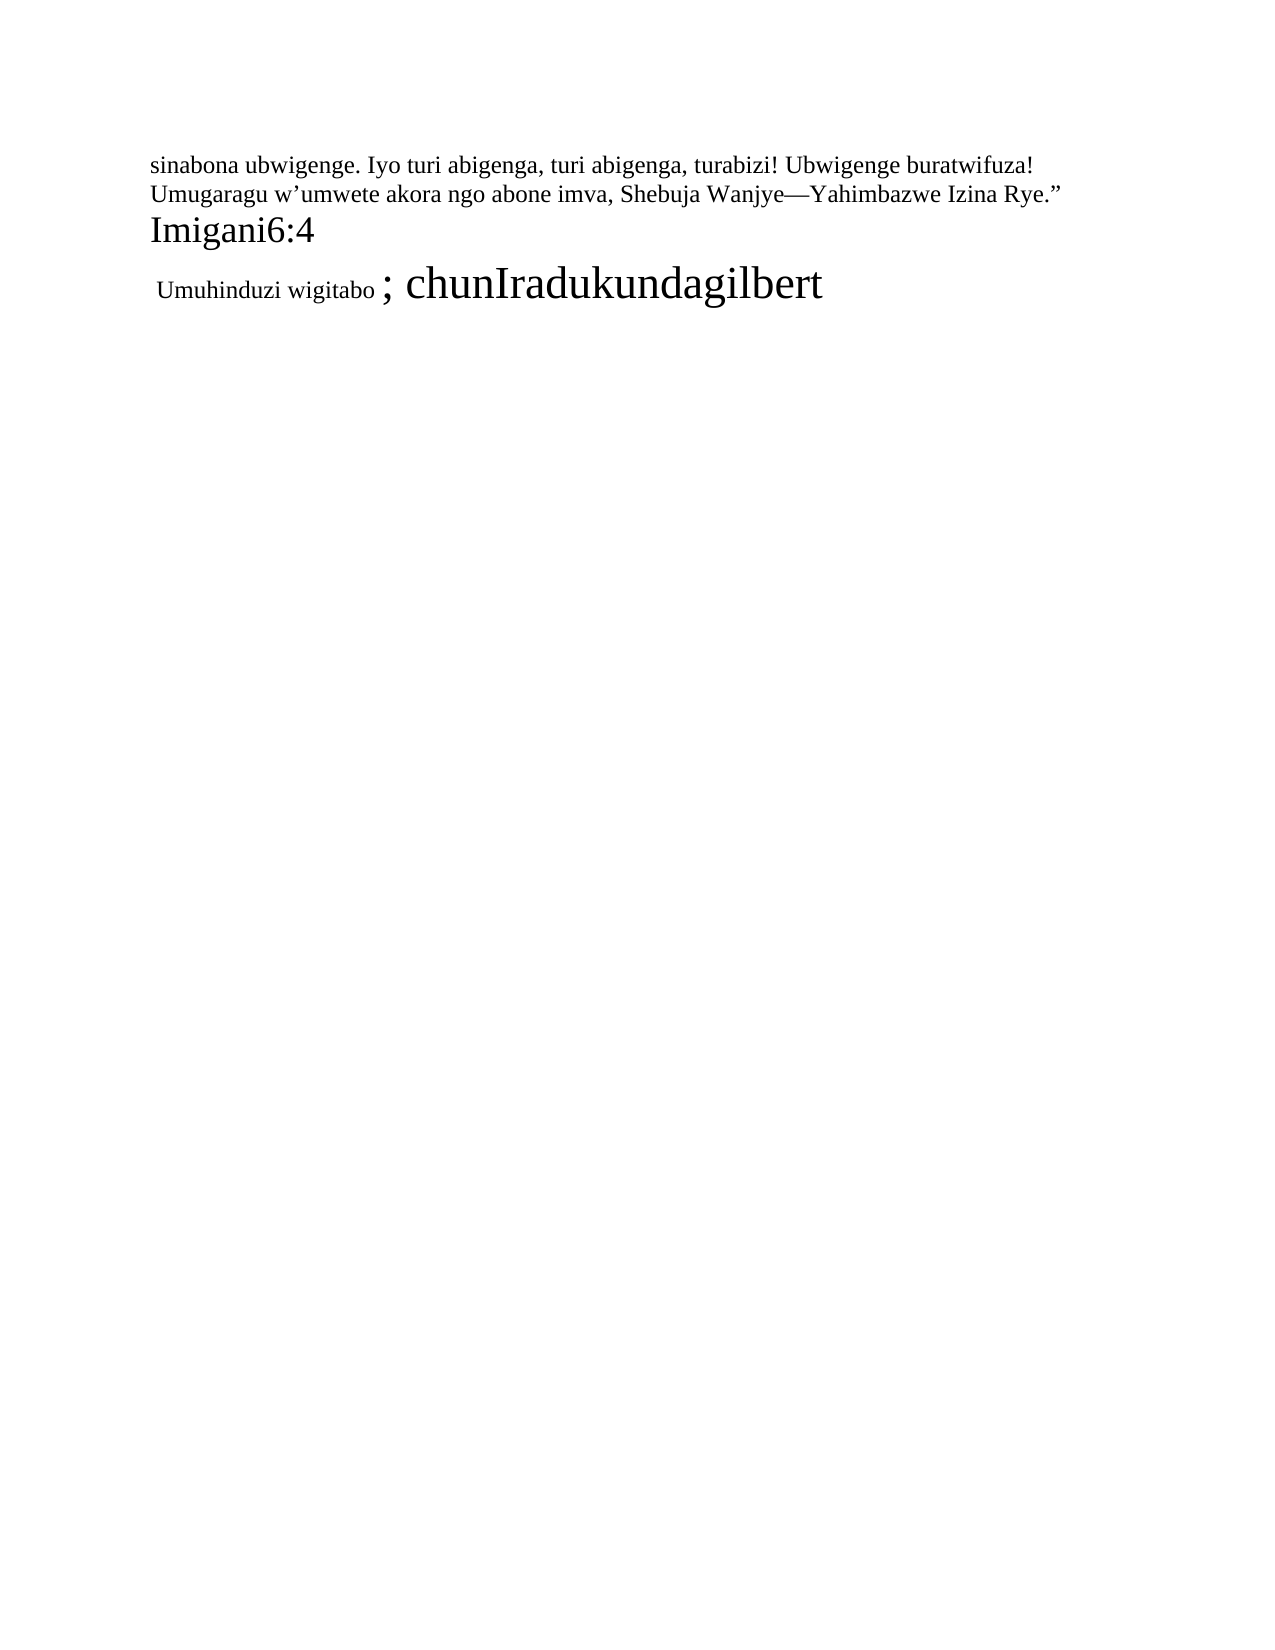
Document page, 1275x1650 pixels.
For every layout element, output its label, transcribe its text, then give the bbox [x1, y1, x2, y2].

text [150, 150, 1125, 251]
text Umuhinduzi wigitabo ; chunIradukundagilbert [150, 256, 1125, 308]
